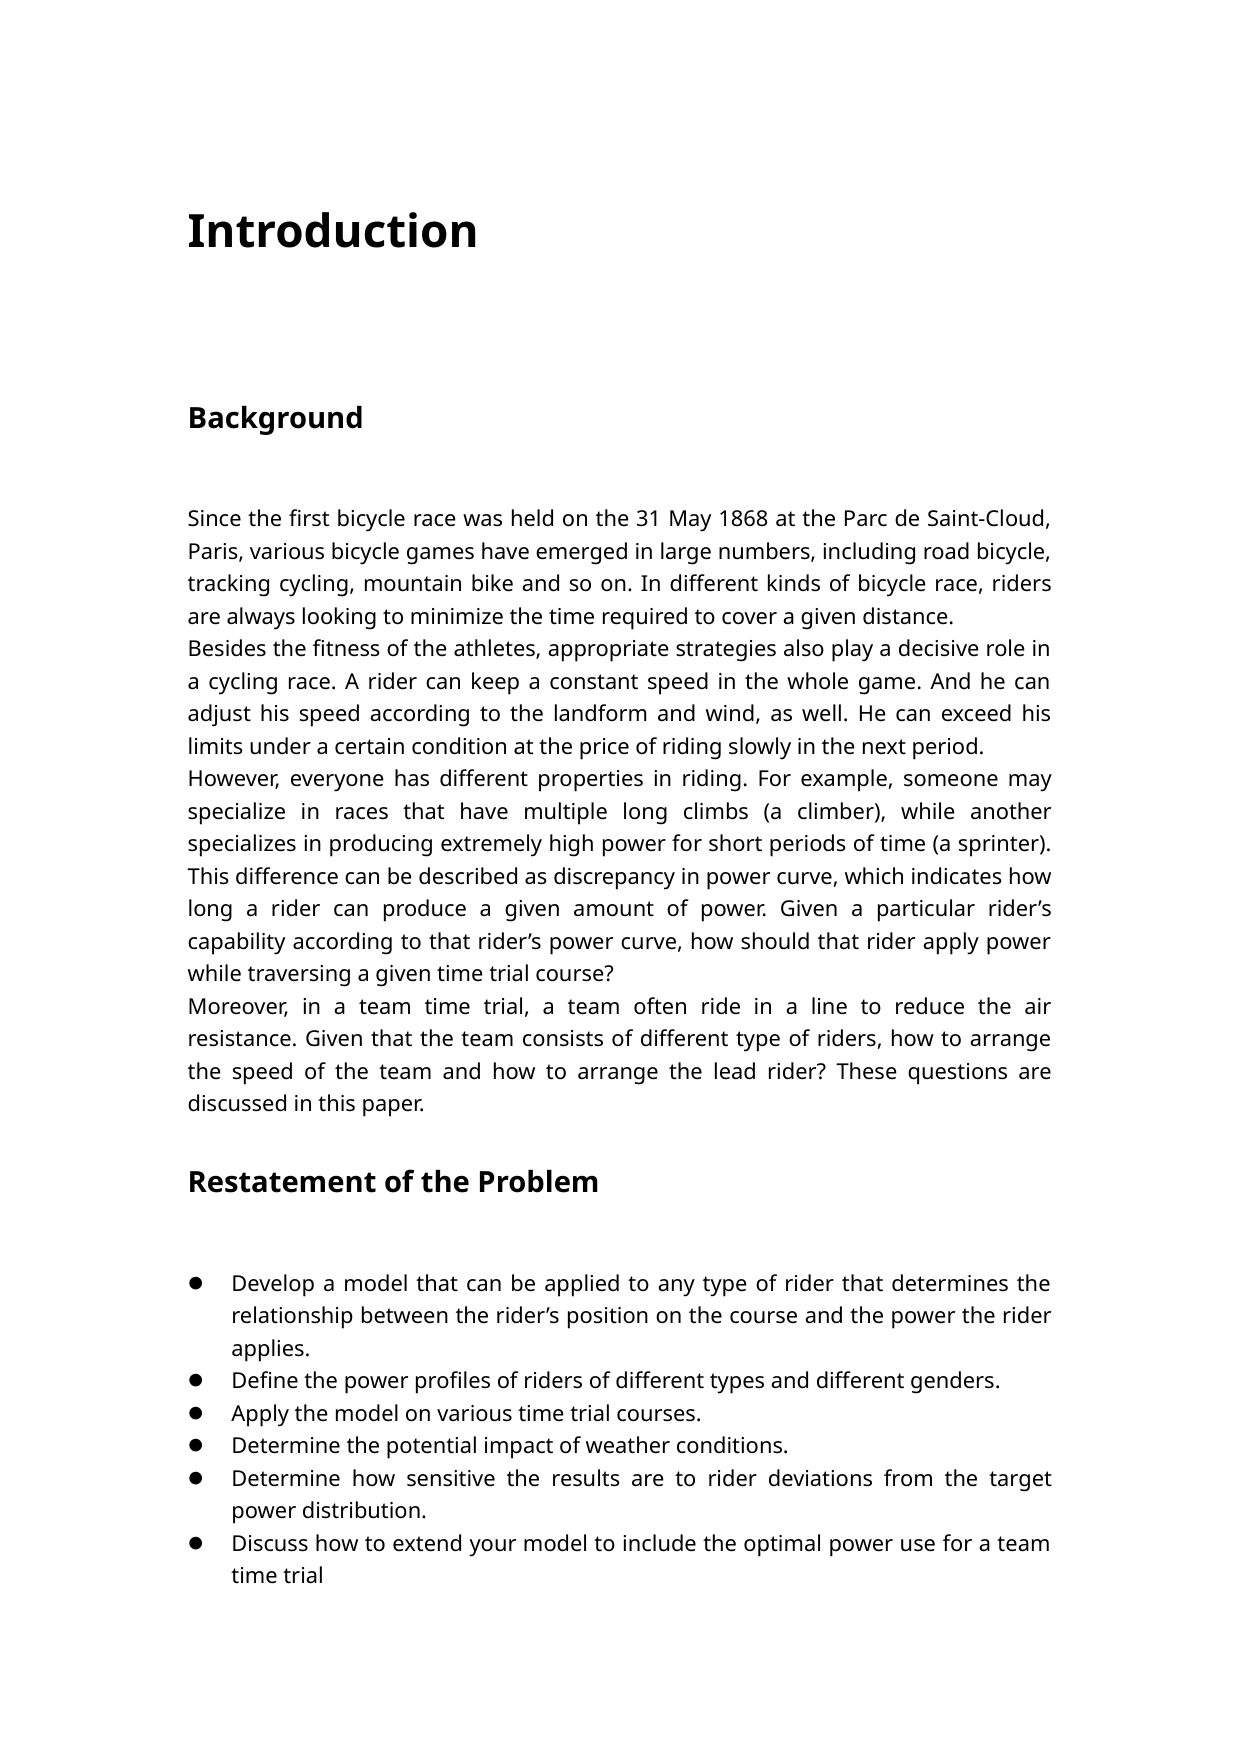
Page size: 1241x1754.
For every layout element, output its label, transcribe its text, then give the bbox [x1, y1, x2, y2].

list Apply the model on various time trial courses. [187, 1396, 1053, 1429]
list Determine the potential impact of weather conditions. [187, 1429, 1053, 1461]
list Develop a model that can be applied to any type of rider that determines the relationship between the rider’s position on the course and the power the rider applies. [187, 1266, 1053, 1364]
text Since the first bicycle race was held on the 31 May 1868 at the Parc de Saint-Cloud, Paris, various bicycle games have emerged in large numbers, including road bicycle, tracking cycling, mountain bike and so on. In different kinds of bicycle race, riders are always looking to minimize the time required to cover a given distance. [187, 502, 1053, 632]
subtitle Restatement of the Problem [187, 1149, 1053, 1214]
text However, everyone has different properties in riding. For example, someone may specialize in races that have multiple long climbs (a climber), while another specializes in producing extremely high power for short periods of time (a sprinter). This difference can be described as discrepancy in power curve, which indicates how long a rider can produce a given amount of power. Given a particular rider’s capability according to that rider’s power curve, how should that rider apply power while traversing a given time trial course? [187, 762, 1053, 989]
subtitle Background [187, 385, 1053, 450]
list Discuss how to extend your model to include the optimal power use for a team time trial [187, 1526, 1053, 1591]
text Besides the fitness of the athletes, appropriate strategies also play a decisive role in a cycling race. A rider can keep a constant speed in the whole game. And he can adjust his speed according to the landform and wind, as well. He can exceed his limits under a certain condition at the price of riding slowly in the next period. [187, 632, 1053, 762]
list Determine how sensitive the results are to rider deviations from the target power distribution. [187, 1461, 1053, 1526]
text Moreover, in a team time trial, a team often ride in a line to reduce the air resistance. Given that the team consists of different type of riders, how to arrange the speed of the team and how to arrange the lead rider? These questions are discussed in this paper. [187, 989, 1053, 1119]
subtitle Introduction [187, 197, 1053, 262]
list Define the power profiles of riders of different types and different genders. [187, 1364, 1053, 1396]
